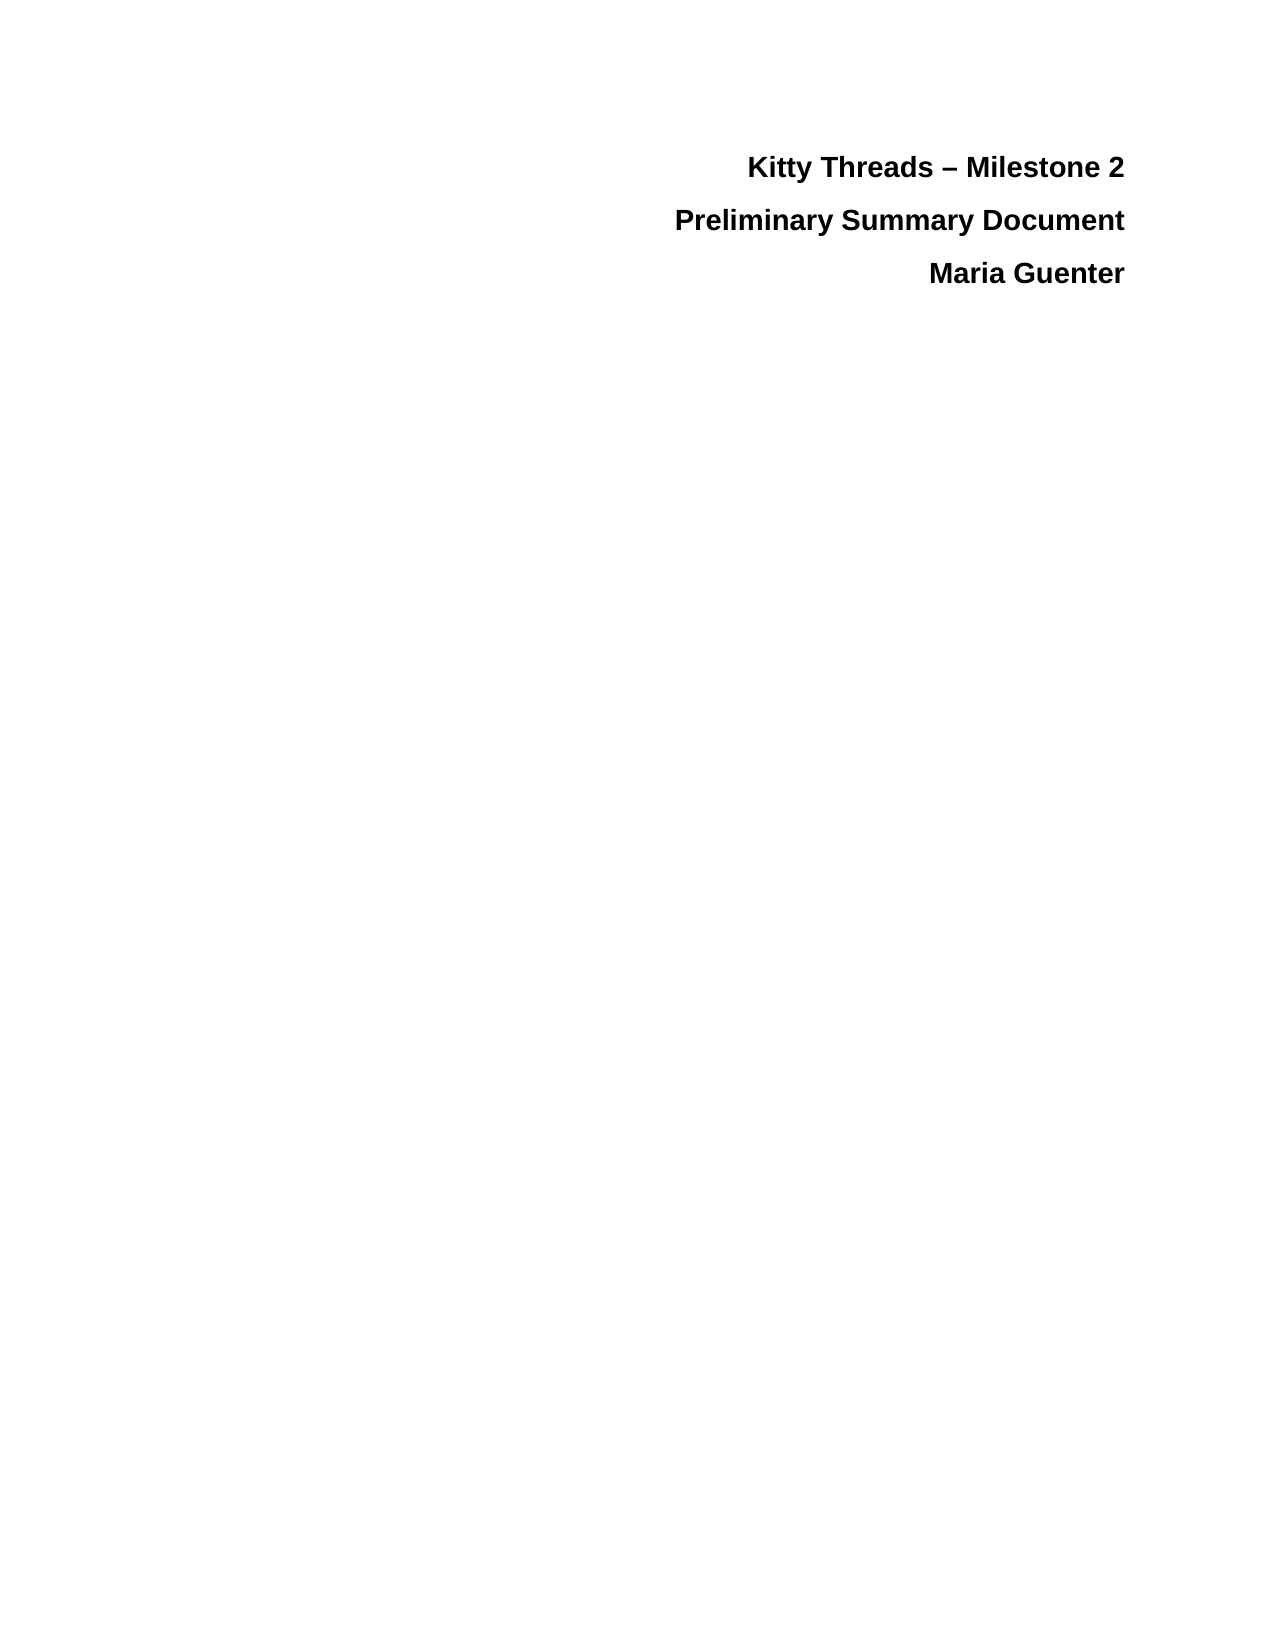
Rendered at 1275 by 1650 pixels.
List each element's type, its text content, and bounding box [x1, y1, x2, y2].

text Preliminary Summary Document [150, 203, 1125, 236]
text Kitty Threads – Milestone 2 [150, 150, 1125, 183]
text Maria Guenter [150, 256, 1125, 289]
